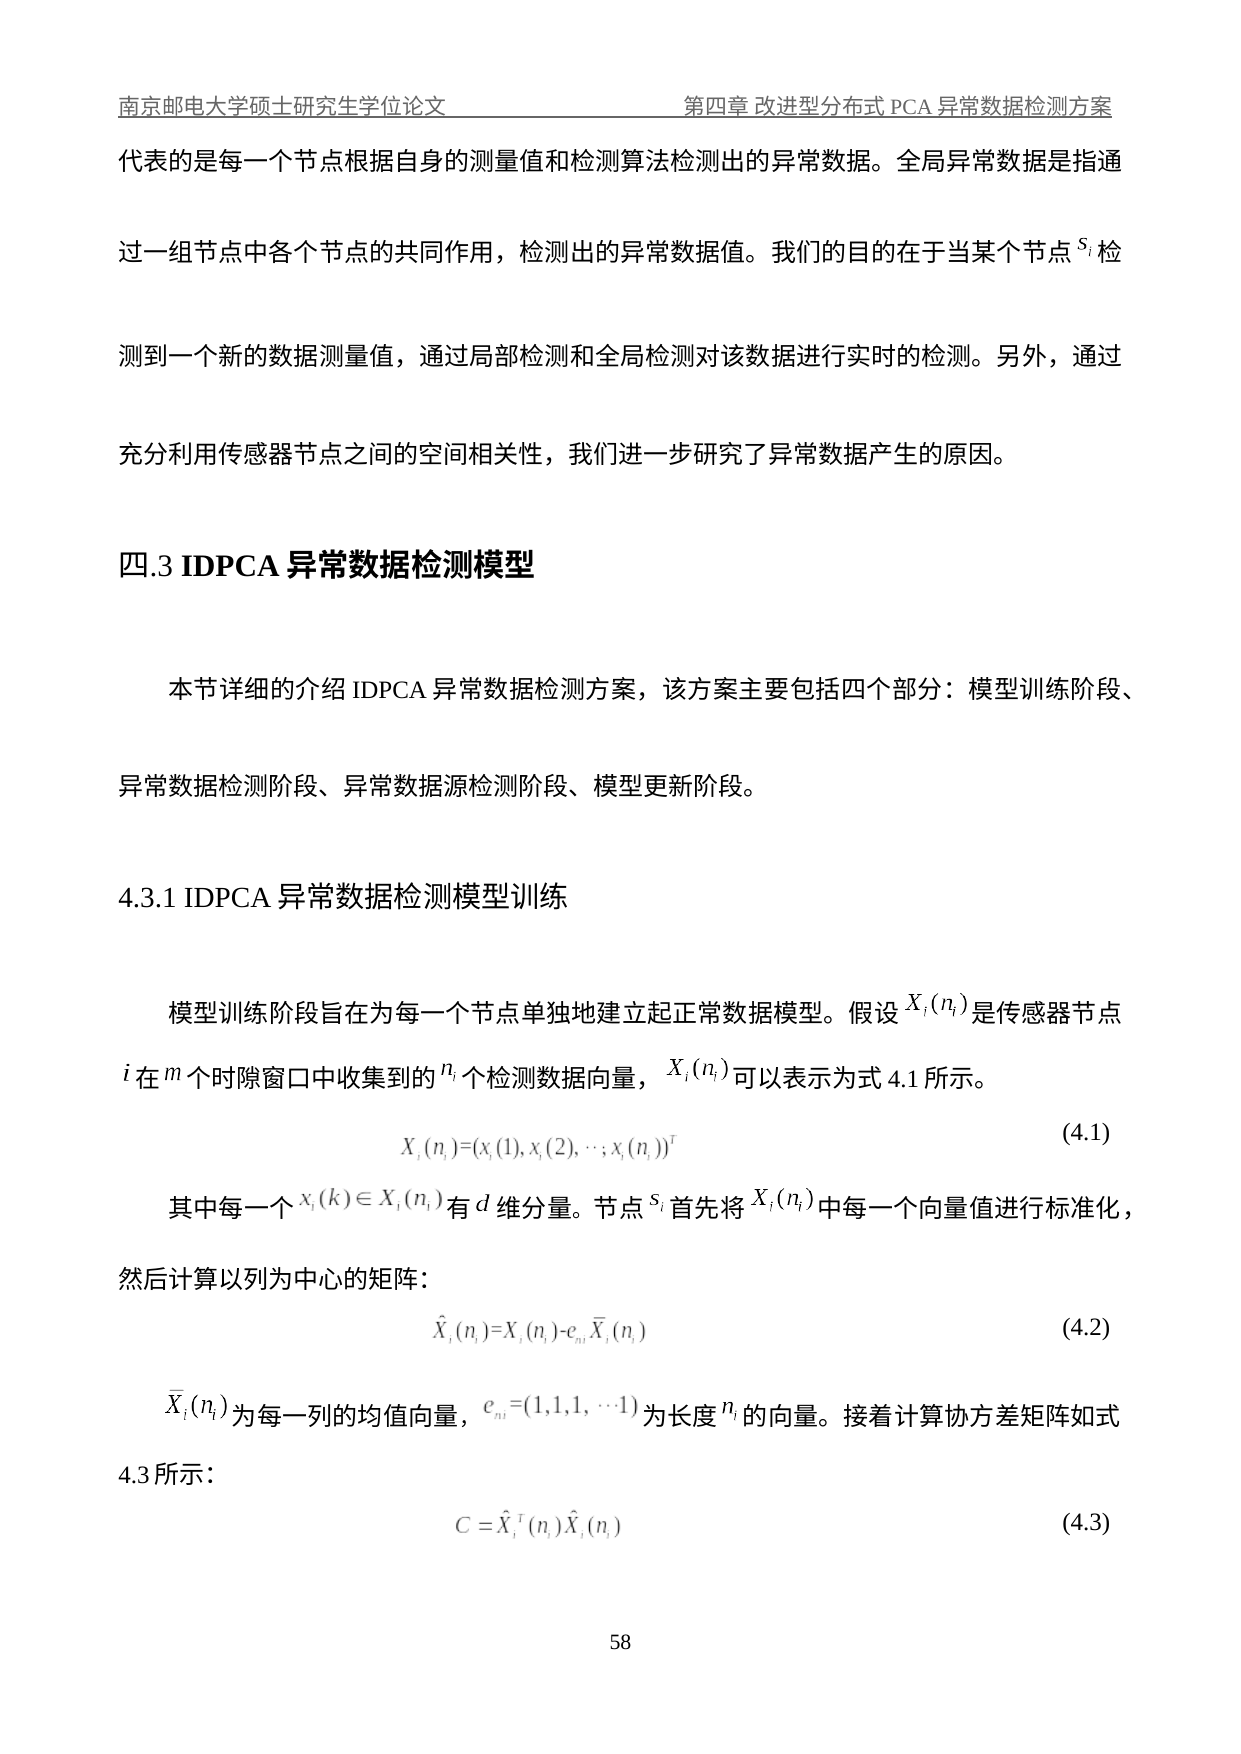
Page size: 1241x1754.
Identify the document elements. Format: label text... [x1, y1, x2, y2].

table_header [118, 1506, 959, 1571]
table_header (4.3) [959, 1506, 1121, 1571]
table_header (4.1) [959, 1116, 1121, 1181]
table_header [118, 1116, 959, 1181]
table_header [118, 1311, 959, 1376]
list 4.3.1 IDPCA异常数据检测模型训练 [118, 863, 1122, 928]
table_header (4.2) [959, 1311, 1121, 1376]
text 模型训练阶段旨在为每一个节点单独地建立起正常数据模型。假设是传感器节点在个时隙窗口中收集到的个检测数据向量，可以表示为式4.1所示。 [118, 986, 1122, 1116]
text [118, 127, 1122, 485]
text IDPCA异常数据检测模型 [118, 530, 1122, 595]
text 其中每一个有维分量。节点首先将中每一个向量值进行标准化，然后计算以列为中心的矩阵： [118, 1181, 1122, 1311]
text 为每一列的均值向量，为长度的向量。接着计算协方差矩阵如式4.3所示： [118, 1376, 1122, 1506]
text 本节详细的介绍IDPCA异常数据检测方案，该方案主要包括四个部分：模型训练阶段、异常数据检测阶段、异常数据源检测阶段、模型更新阶段。 [118, 655, 1122, 817]
